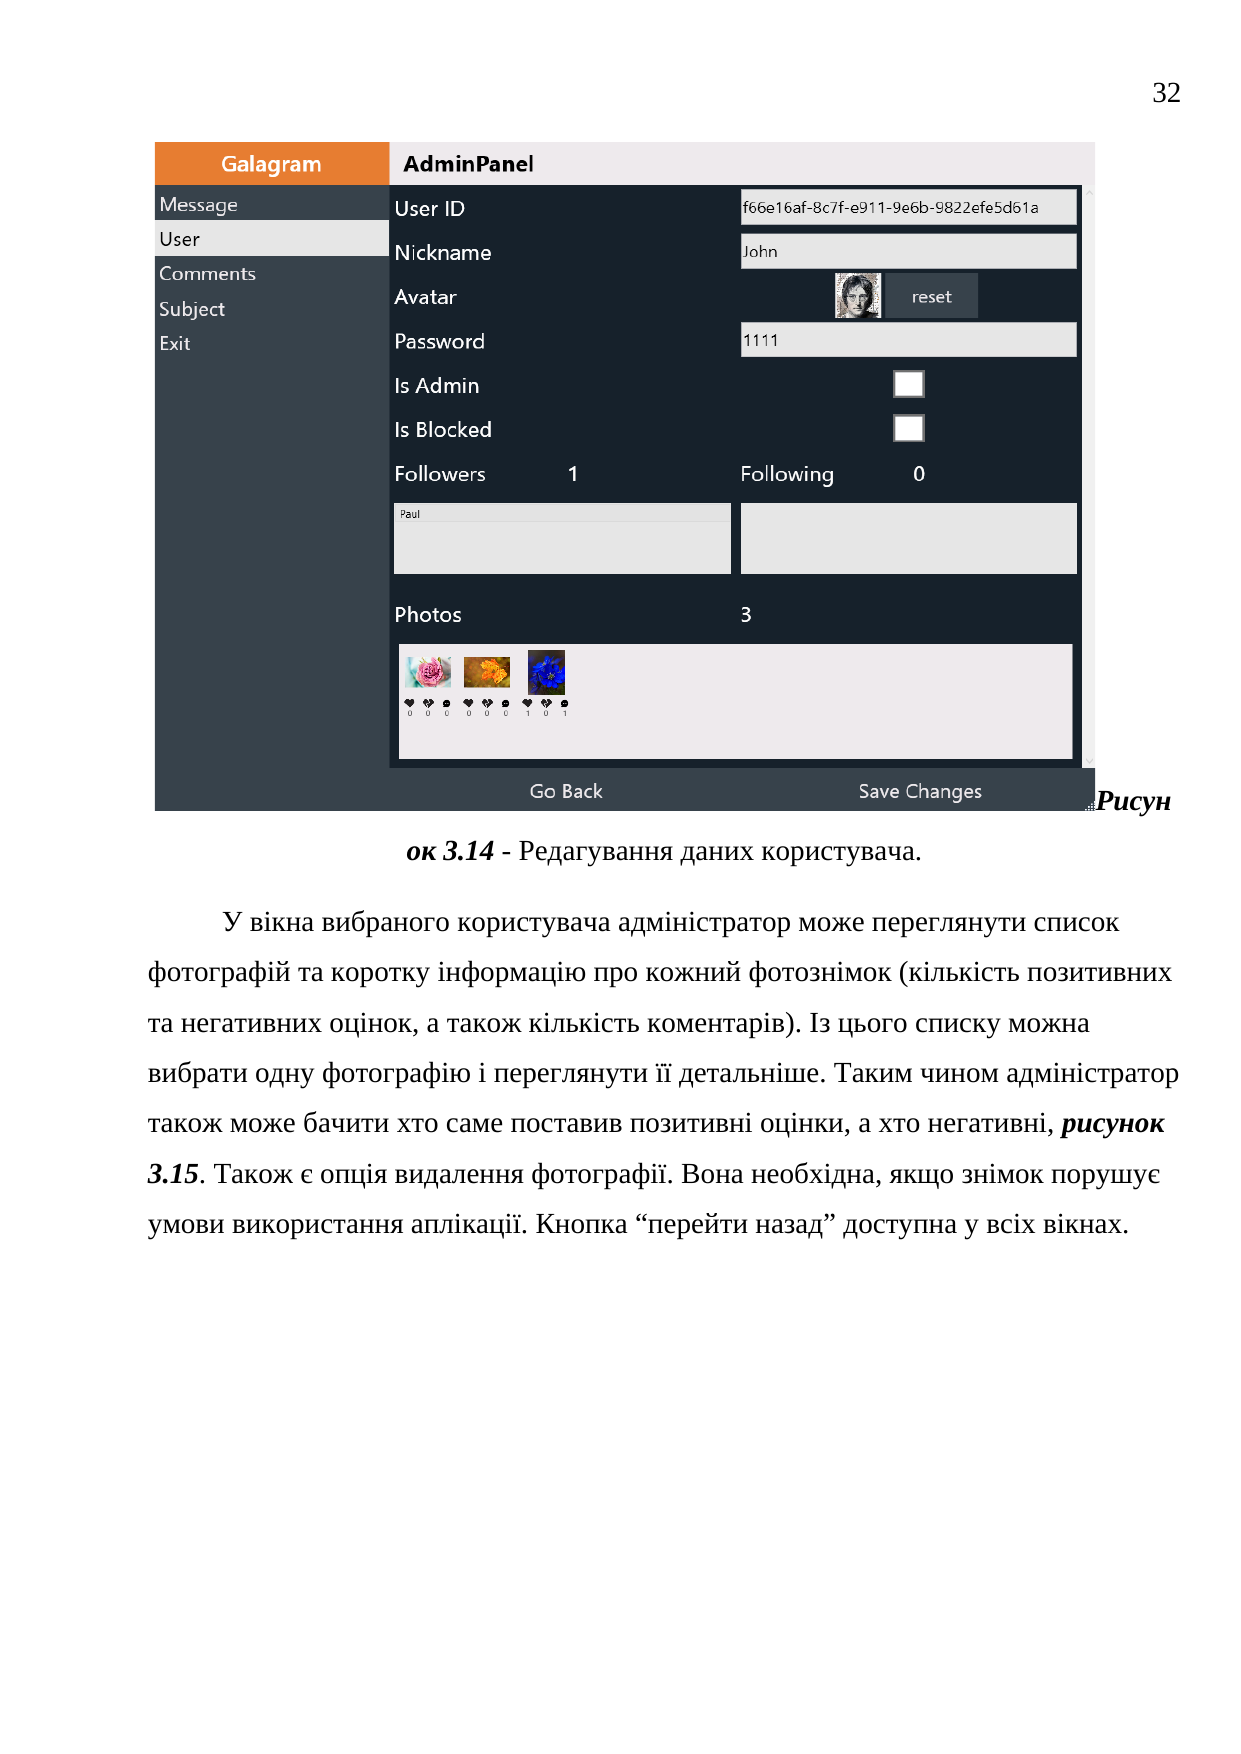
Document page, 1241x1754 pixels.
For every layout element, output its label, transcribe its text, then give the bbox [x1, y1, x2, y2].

text У вікна вибраного користувача адміністратор може переглянути список фотографій та коротку інформацію про кожний фотознімок (кількість позитивних та негативних оцінок, а також кількість коментарів). Із цього списку можна вибрати одну фотографію і переглянути її детальніше. Таким чином адміністратор також може бачити хто саме поставив позитивні оцінки, а хто негативні, рисунок 3.15. Також є опція видалення фотографії. Вона необхідна, якщо знімок порушує умови використання аплікації. Кнопка “перейти назад” доступна у всіх вікнах. [148, 904, 1181, 1240]
picture [154, 142, 1096, 811]
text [148, 142, 1181, 867]
